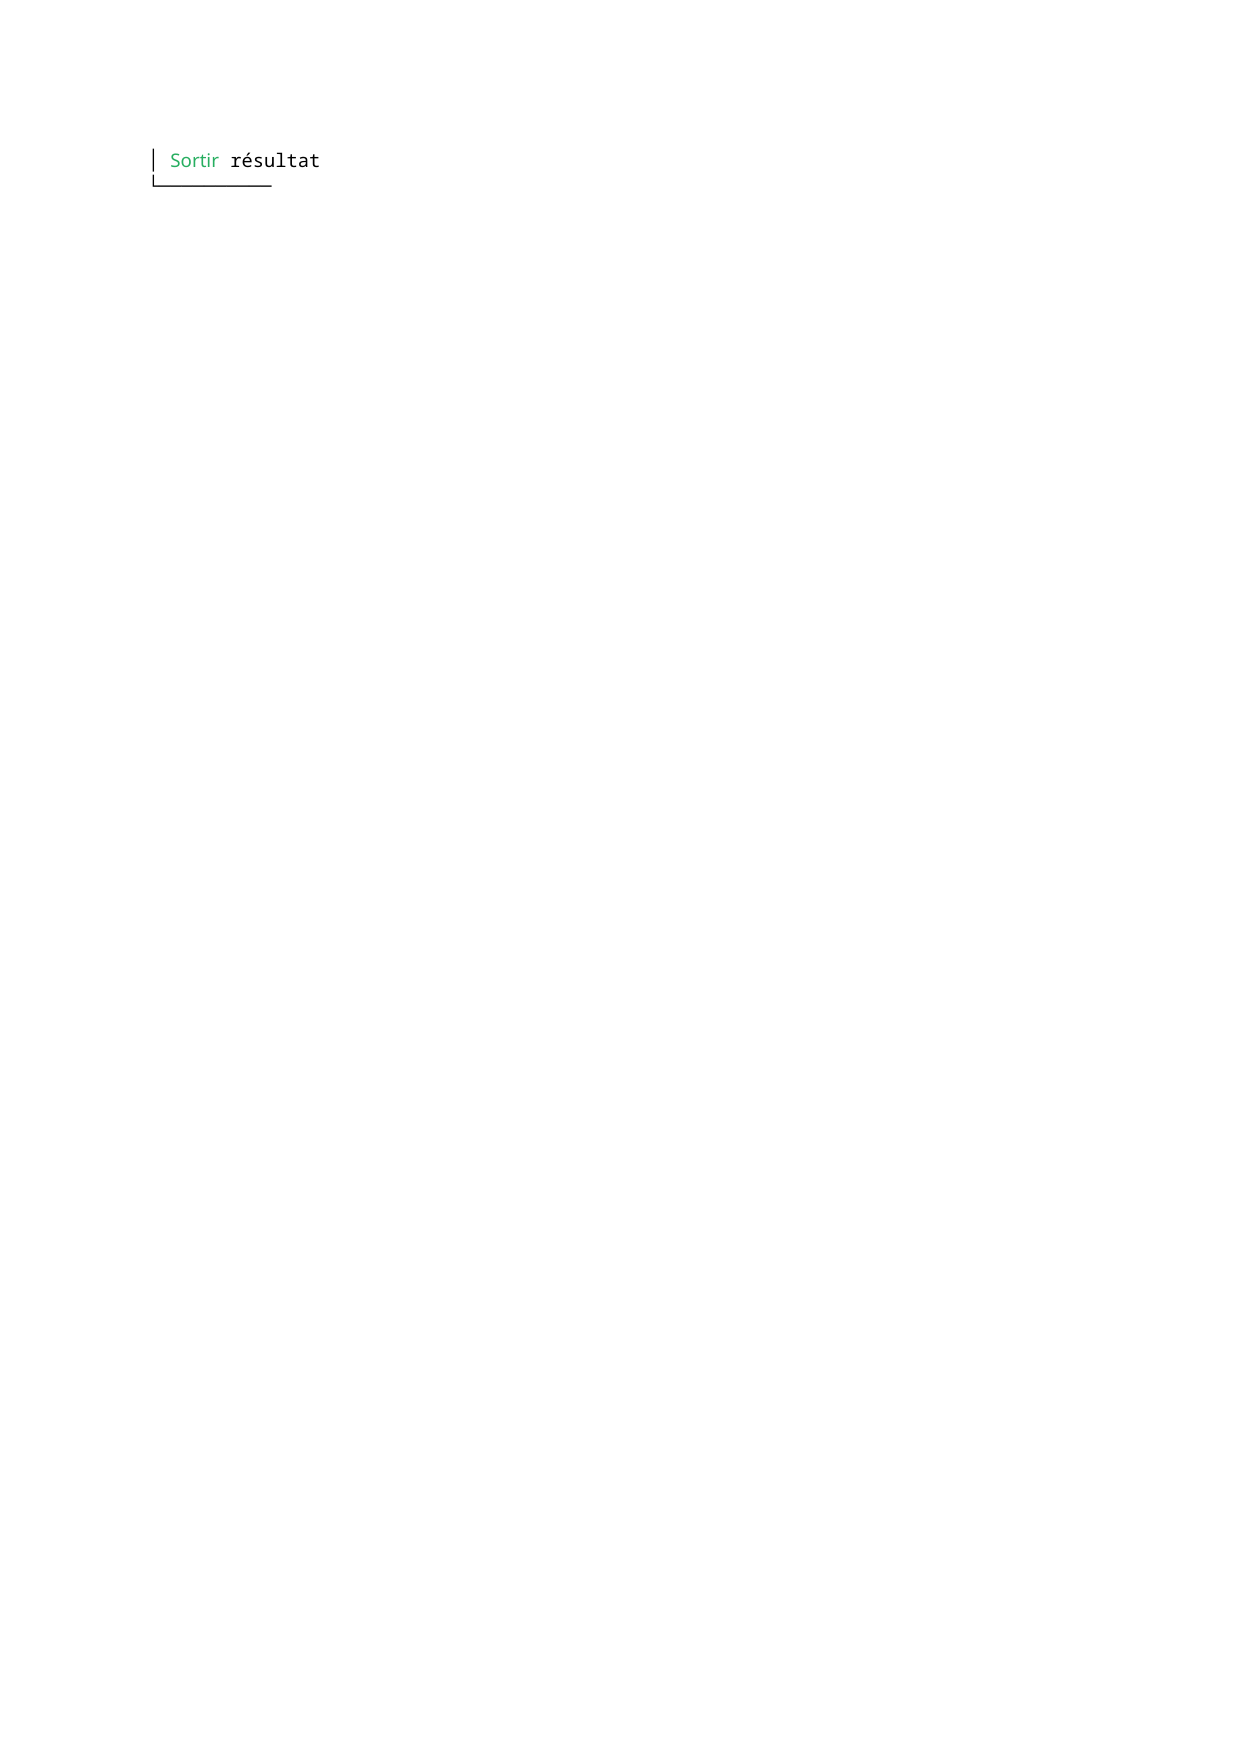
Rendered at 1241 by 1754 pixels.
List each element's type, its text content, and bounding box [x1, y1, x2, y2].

text │ Sortir résultat [148, 148, 1093, 173]
text └────────── [148, 173, 1093, 199]
